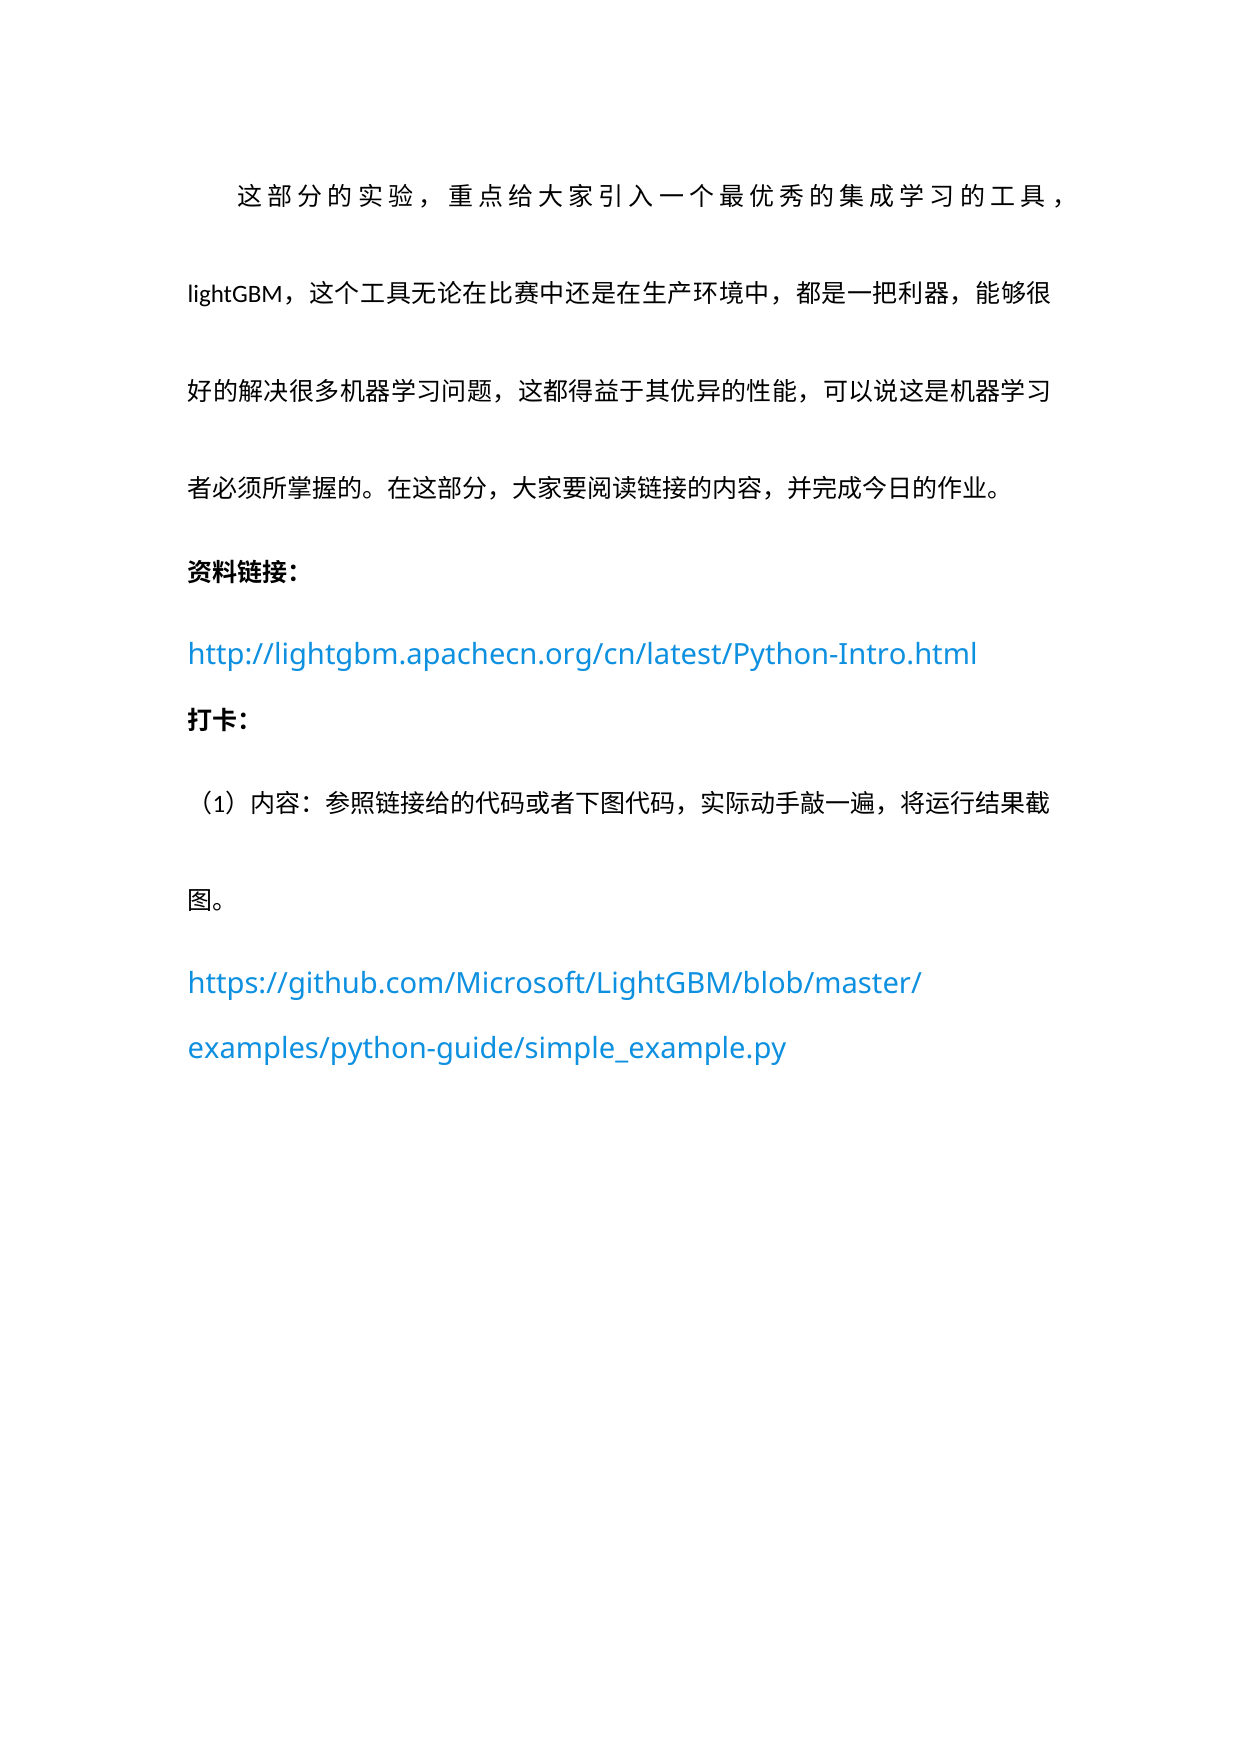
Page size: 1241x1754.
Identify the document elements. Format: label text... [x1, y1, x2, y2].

text 打卡： [187, 686, 1053, 751]
text http://lightgbm.apachecn.org/cn/latest/Python-Intro.html [187, 621, 1053, 686]
text https://github.com/Microsoft/LightGBM/blob/master/examples/python-guide/simple_example.py [187, 949, 1053, 1079]
text 资料链接： [187, 538, 1053, 603]
text （1）内容：参照链接给的代码或者下图代码，实际动手敲一遍，将运行结果截图。 [187, 769, 1053, 931]
text 这部分的实验，重点给大家引入一个最优秀的集成学习的工具，lightGBM，这个工具无论在比赛中还是在生产环境中，都是一把利器，能够很好的解决很多机器学习问题，这都得益于其优异的性能，可以说这是机器学习者必须所掌握的。在这部分，大家要阅读链接的内容，并完成今日的作业。 [187, 162, 1053, 519]
